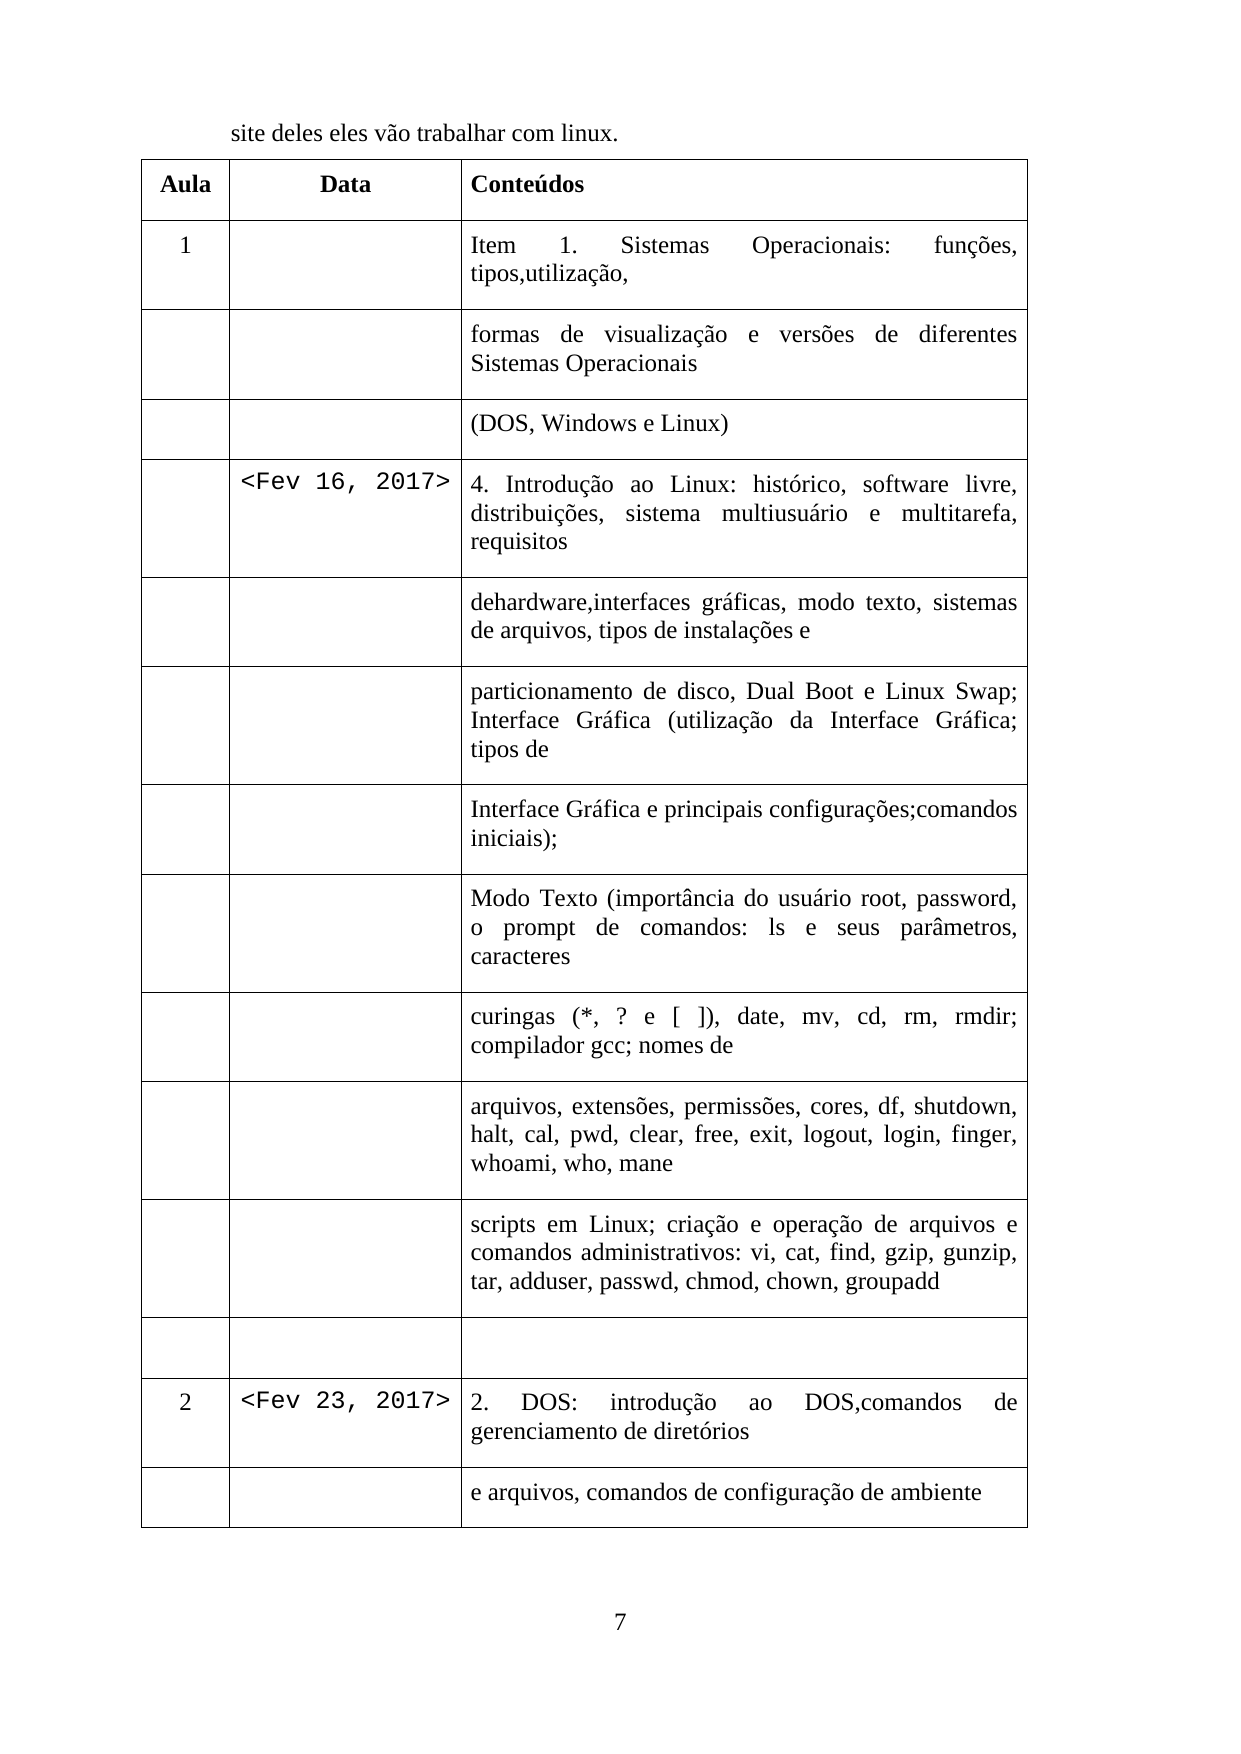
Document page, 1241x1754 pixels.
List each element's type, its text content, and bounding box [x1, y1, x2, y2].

table_cell [142, 1468, 229, 1527]
table_cell <Fev 16, 2017> [230, 460, 461, 577]
table_cell Modo Texto (importância do usuário root, password, o prompt de comandos: ls e seus parâmetros, caracteres [462, 875, 1027, 992]
table_cell [230, 1082, 461, 1199]
table_cell Interface Gráfica e principais configurações;comandos iniciais); [462, 785, 1027, 873]
table_cell [142, 310, 229, 398]
table_cell [230, 310, 461, 398]
table_cell 2 [142, 1379, 229, 1467]
table_cell [142, 1082, 229, 1199]
table_cell [230, 993, 461, 1081]
table_cell [142, 1200, 229, 1317]
table_cell [142, 993, 229, 1081]
table_header Data [230, 160, 461, 220]
table_cell [142, 400, 229, 459]
table_cell [462, 1318, 1027, 1377]
table_cell [230, 578, 461, 666]
table_cell curingas (*, ? e [ ]), date, mv, cd, rm, rmdir; compilador gcc; nomes de [462, 993, 1027, 1081]
table_header Conteúdos [462, 160, 1027, 220]
table_cell Item 1. Sistemas Operacionais: funções, tipos,utilização, [462, 221, 1027, 309]
table_cell [142, 785, 229, 873]
table_cell 2. DOS: introdução ao DOS,comandos de gerenciamento de diretórios [462, 1379, 1027, 1467]
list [231, 118, 1122, 147]
table_cell [230, 1200, 461, 1317]
table_cell arquivos, extensões, permissões, cores, df, shutdown, halt, cal, pwd, clear, free, exit, logout, login, finger, whoami, who, mane [462, 1082, 1027, 1199]
table_cell [142, 667, 229, 784]
table_cell [230, 221, 461, 309]
table_cell [142, 460, 229, 577]
table_cell particionamento de disco, Dual Boot e Linux Swap; Interface Gráfica (utilização da Interface Gráfica; tipos de [462, 667, 1027, 784]
table_cell <Fev 23, 2017> [230, 1379, 461, 1467]
table_cell dehardware,interfaces gráficas, modo texto, sistemas de arquivos, tipos de instalações e [462, 578, 1027, 666]
table_cell (DOS, Windows e Linux) [462, 400, 1027, 459]
table_cell [230, 1318, 461, 1377]
table_cell e arquivos, comandos de configuração de ambiente [462, 1468, 1027, 1527]
table_cell [230, 785, 461, 873]
table_cell [230, 1468, 461, 1527]
table_cell [230, 875, 461, 992]
table_cell 1 [142, 221, 229, 309]
table_cell [142, 1318, 229, 1377]
table_header Aula [142, 160, 229, 220]
table_cell [230, 400, 461, 459]
table_cell 4. Introdução ao Linux: histórico, software livre, distribuições, sistema multiusuário e multitarefa, requisitos [462, 460, 1027, 577]
table_cell [230, 667, 461, 784]
table_cell scripts em Linux; criação e operação de arquivos e comandos administrativos: vi, cat, find, gzip, gunzip, tar, adduser, passwd, chmod, chown, groupadd [462, 1200, 1027, 1317]
table_cell [142, 578, 229, 666]
table_cell formas de visualização e versões de diferentes Sistemas Operacionais [462, 310, 1027, 398]
table_cell [142, 875, 229, 992]
